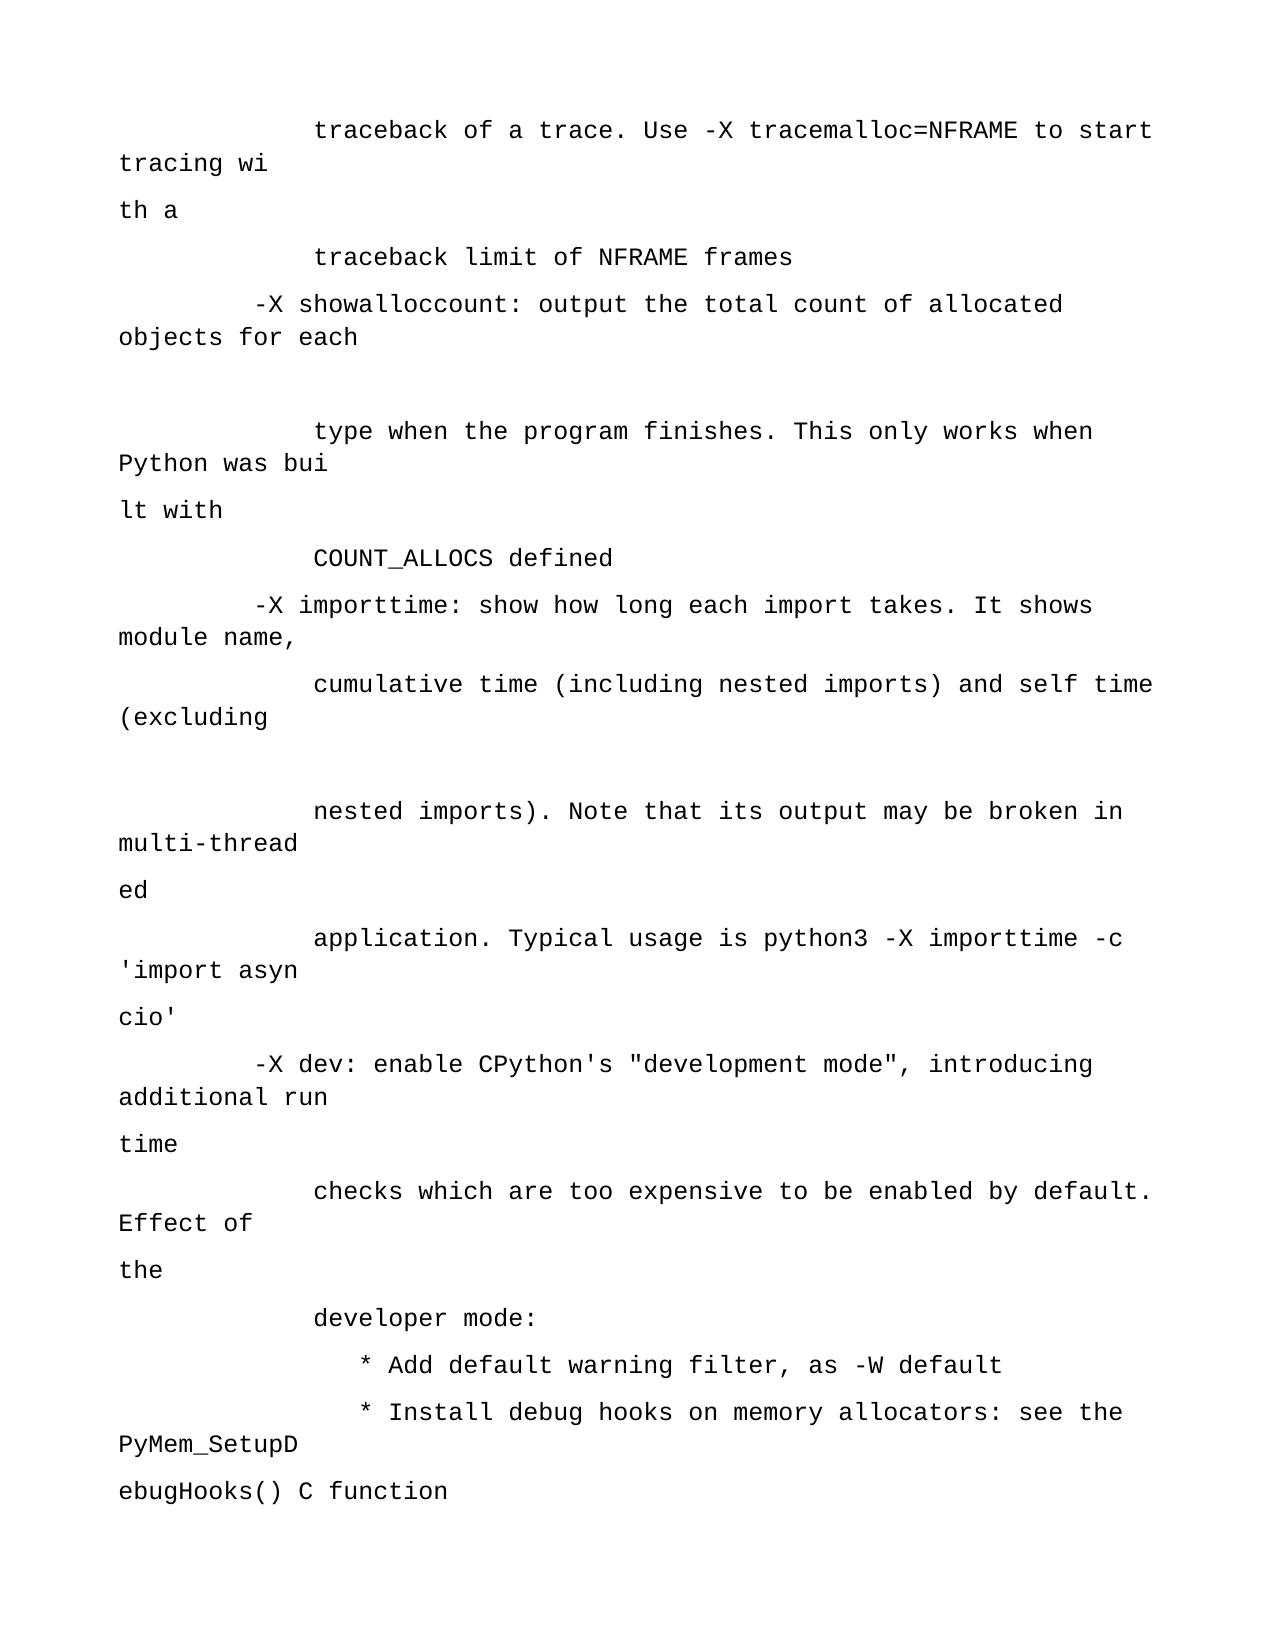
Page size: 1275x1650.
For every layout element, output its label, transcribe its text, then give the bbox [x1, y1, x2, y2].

text COUNT_ALLOCS defined [118, 545, 1157, 573]
text time [118, 1131, 1157, 1160]
text th a [118, 198, 1157, 226]
text the [118, 1258, 1157, 1286]
text * Add default warning filter, as -W default [118, 1352, 1157, 1381]
text ed [118, 878, 1157, 906]
text application. Typical usage is python3 -X importtime -c 'import asyn [118, 925, 1157, 986]
text traceback limit of NFRAME frames [118, 245, 1157, 273]
text nested imports). Note that its output may be broken in multi-thread [118, 798, 1157, 859]
text ebugHooks() C function [118, 1479, 1157, 1507]
text * Install debug hooks on memory allocators: see the PyMem_SetupD [118, 1399, 1157, 1460]
text cumulative time (including nested imports) and self time (excluding [118, 672, 1157, 733]
text type when the program finishes. This only works when Python was bui [118, 418, 1157, 479]
text cio' [118, 1005, 1157, 1033]
text lt with [118, 498, 1157, 526]
text checks which are too expensive to be enabled by default. Effect of [118, 1178, 1157, 1239]
text traceback of a trace. Use -X tracemalloc=NFRAME to start tracing wi [118, 118, 1157, 179]
text -X dev: enable CPython's "development mode", introducing additional run [118, 1052, 1157, 1113]
text -X importtime: show how long each import takes. It shows module name, [118, 592, 1157, 653]
text -X showalloccount: output the total count of allocated objects for each [118, 292, 1157, 353]
text developer mode: [118, 1305, 1157, 1333]
